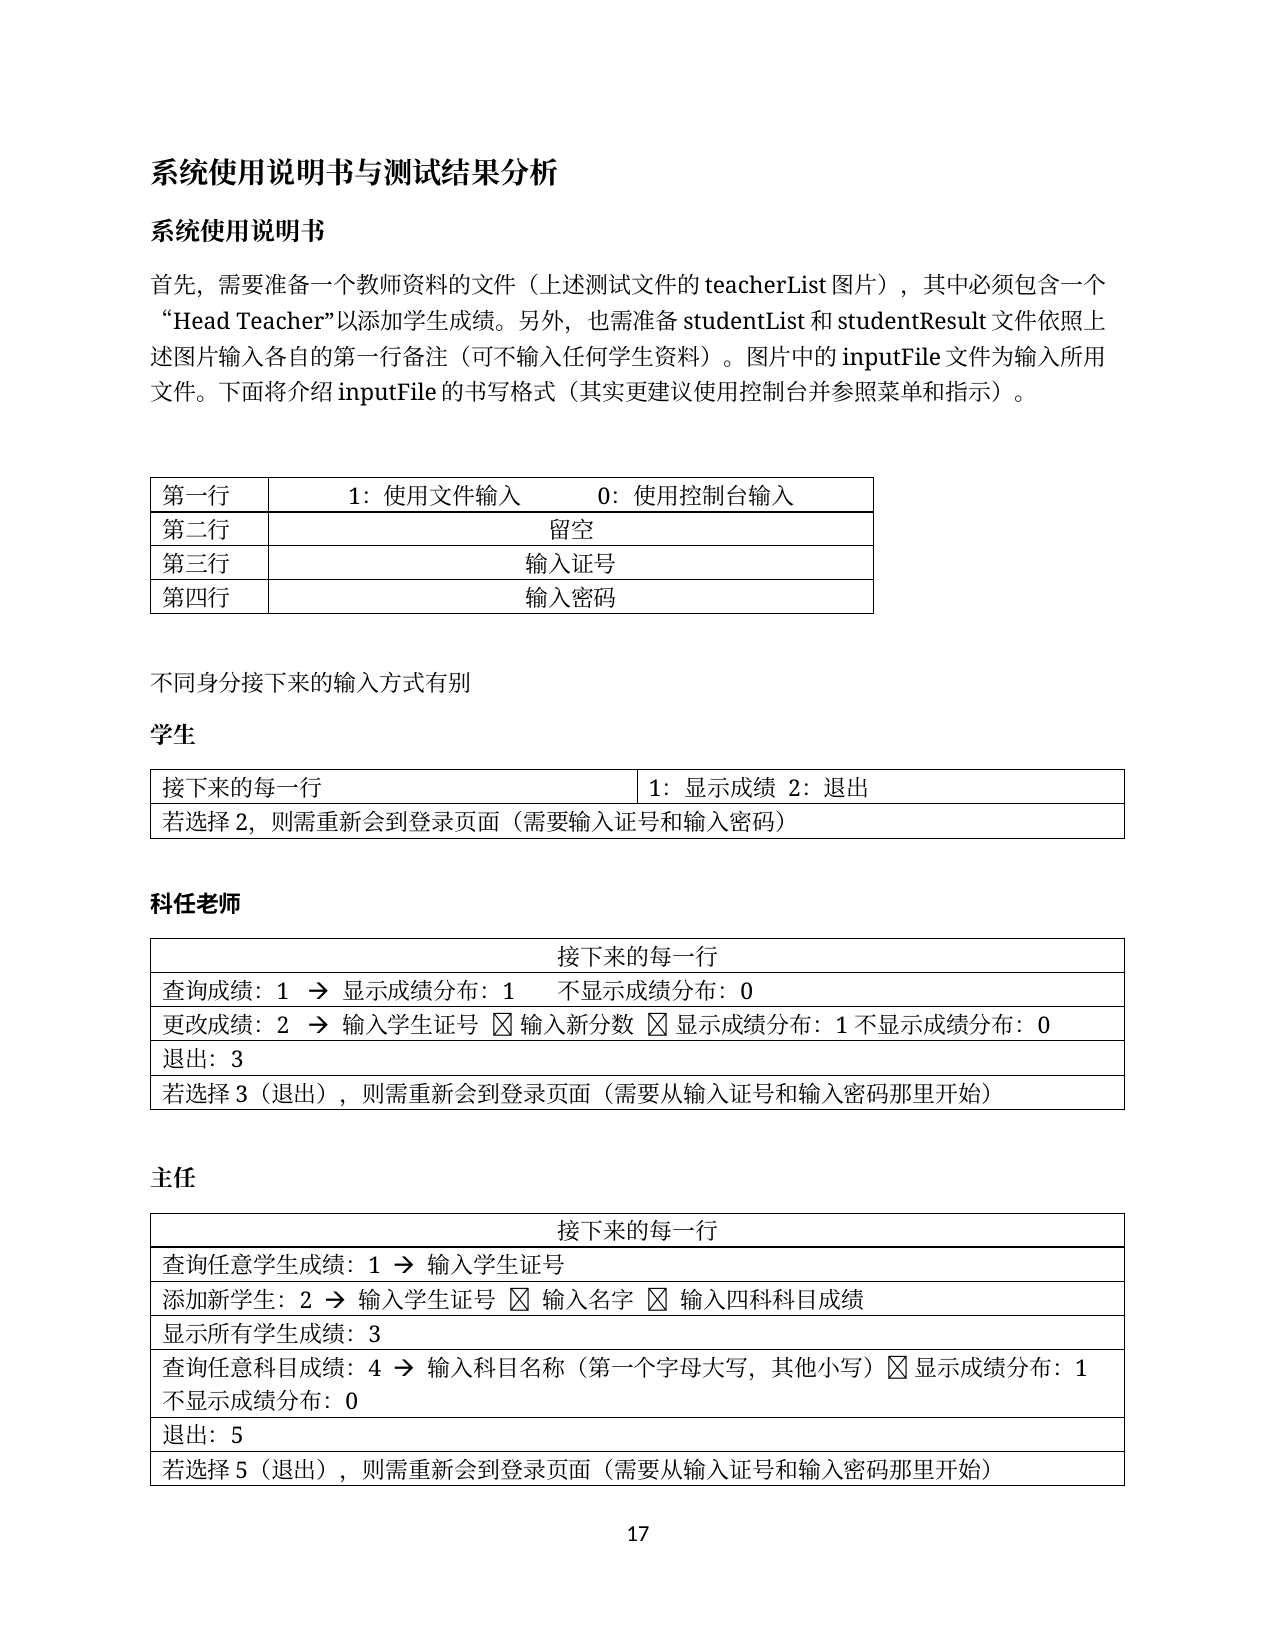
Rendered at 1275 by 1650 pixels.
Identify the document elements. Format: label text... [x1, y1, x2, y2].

table_header 第一行 [151, 478, 268, 511]
table_cell 查询成绩：1 显示成绩分布：1 不显示成绩分布：0 [151, 973, 1124, 1006]
table_header 接下来的每一行 [151, 770, 637, 803]
table_cell 若选择3（退出），则需重新会到登录页面（需要从输入证号和输入密码那里开始） [151, 1076, 1124, 1109]
table_cell 更改成绩：2 输入学生证号 输入新分数 显示成绩分布：1 不显示成绩分布：0 [151, 1007, 1124, 1040]
table_header 1：显示成绩 2：退出 [638, 770, 1124, 803]
table_cell 若选择2，则需重新会到登录页面（需要输入证号和输入密码） [151, 804, 1124, 837]
text 科任老师 [150, 885, 1125, 919]
table_cell 输入密码 [269, 580, 873, 613]
table_cell 退出：5 [151, 1418, 1124, 1451]
table_cell 查询任意学生成绩：1 输入学生证号 [151, 1248, 1124, 1281]
table_header 接下来的每一行 [151, 939, 1124, 972]
table_cell 第二行 [151, 513, 268, 545]
table_cell 查询任意科目成绩：4 输入科目名称（第一个字母大写，其他小写） 显示成绩分布：1 不显示成绩分布：0 [151, 1350, 1124, 1417]
table_cell 第四行 [151, 580, 268, 613]
table_cell 留空 [269, 513, 873, 545]
text 不同身分接下来的输入方式有别 [150, 665, 1125, 698]
table_cell 第三行 [151, 546, 268, 579]
table_cell 输入证号 [269, 546, 873, 579]
table_cell 若选择5（退出），则需重新会到登录页面（需要从输入证号和输入密码那里开始） [151, 1452, 1124, 1485]
text 系统使用说明书与测试结果分析 [150, 150, 1125, 192]
table_header 1：使用文件输入 0：使用控制台输入 [269, 478, 873, 511]
text 系统使用说明书 [150, 212, 1125, 248]
text 学生 [150, 717, 1125, 750]
table_cell 退出：3 [151, 1041, 1124, 1074]
text 主任 [150, 1160, 1125, 1193]
table_cell 显示所有学生成绩：3 [151, 1316, 1124, 1349]
table_header 接下来的每一行 [151, 1214, 1124, 1246]
text 首先，需要准备一个教师资料的文件（上述测试文件的teacherList图片），其中必须包含一个“Head Teacher”以添加学生成绩。另外，也需准备studentList和studentResult文件依照上述图片输入各自的第一行备注（可不输入任何学生资料）。图片中的inputFile文件为输入所用文件。下面将介绍inputFile的书写格式（其实更建议使用控制台并参照菜单和指示）。 [150, 267, 1125, 408]
table_cell 添加新学生：2 输入学生证号 输入名字 输入四科科目成绩 [151, 1282, 1124, 1315]
